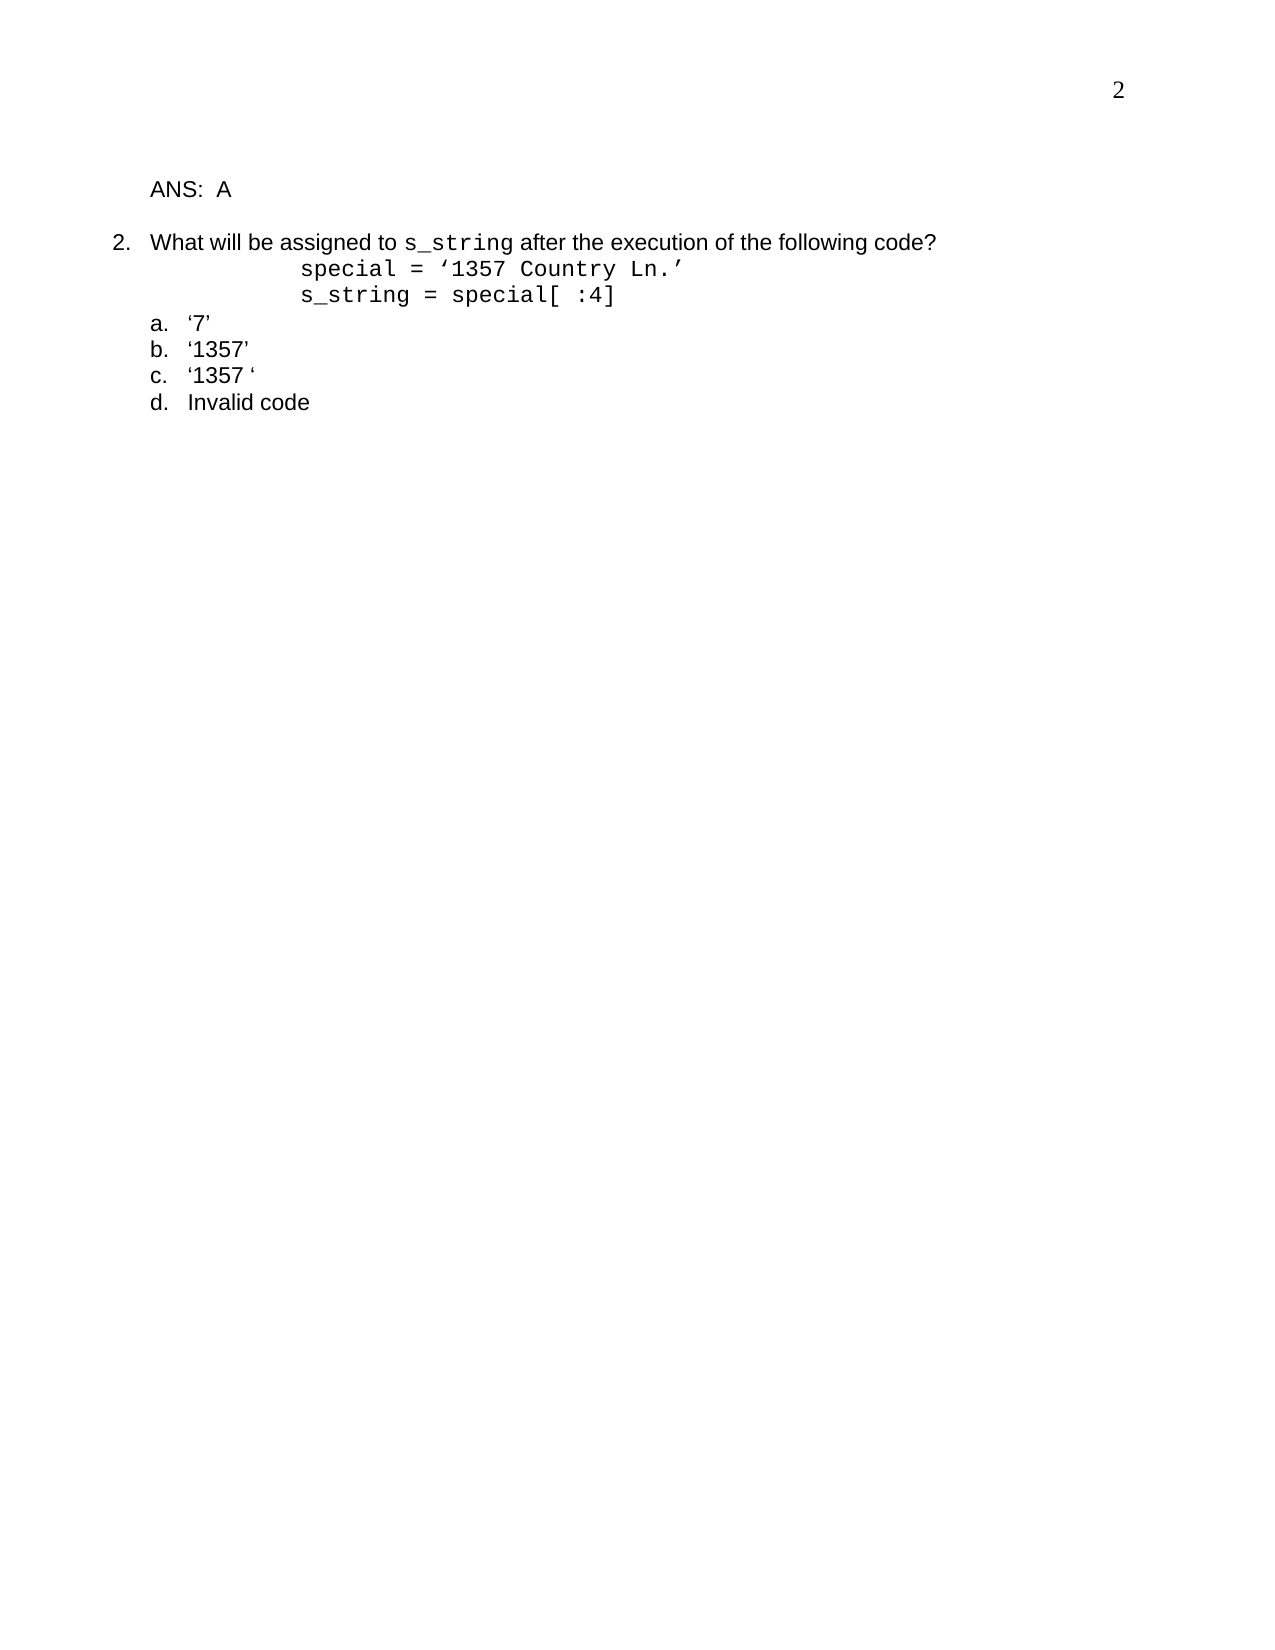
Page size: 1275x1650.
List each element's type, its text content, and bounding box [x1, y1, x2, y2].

table_cell ‘1357 ‘ [183, 362, 1027, 388]
text ANS: A [150, 176, 1125, 203]
table_header ‘7’ [183, 310, 1027, 336]
text 2. What will be assigned to s_string after the execution of the following code? [84, 229, 1125, 258]
table_cell d. [145, 389, 183, 415]
text special = ‘1357 Country Ln.’ [84, 258, 1125, 283]
table_cell c. [145, 362, 183, 388]
table_cell Invalid code [183, 389, 1027, 415]
text s_string = special[ :4] [84, 283, 1125, 309]
table_cell b. [145, 336, 183, 362]
table_cell ‘1357’ [183, 336, 1027, 362]
table_header a. [145, 310, 183, 336]
